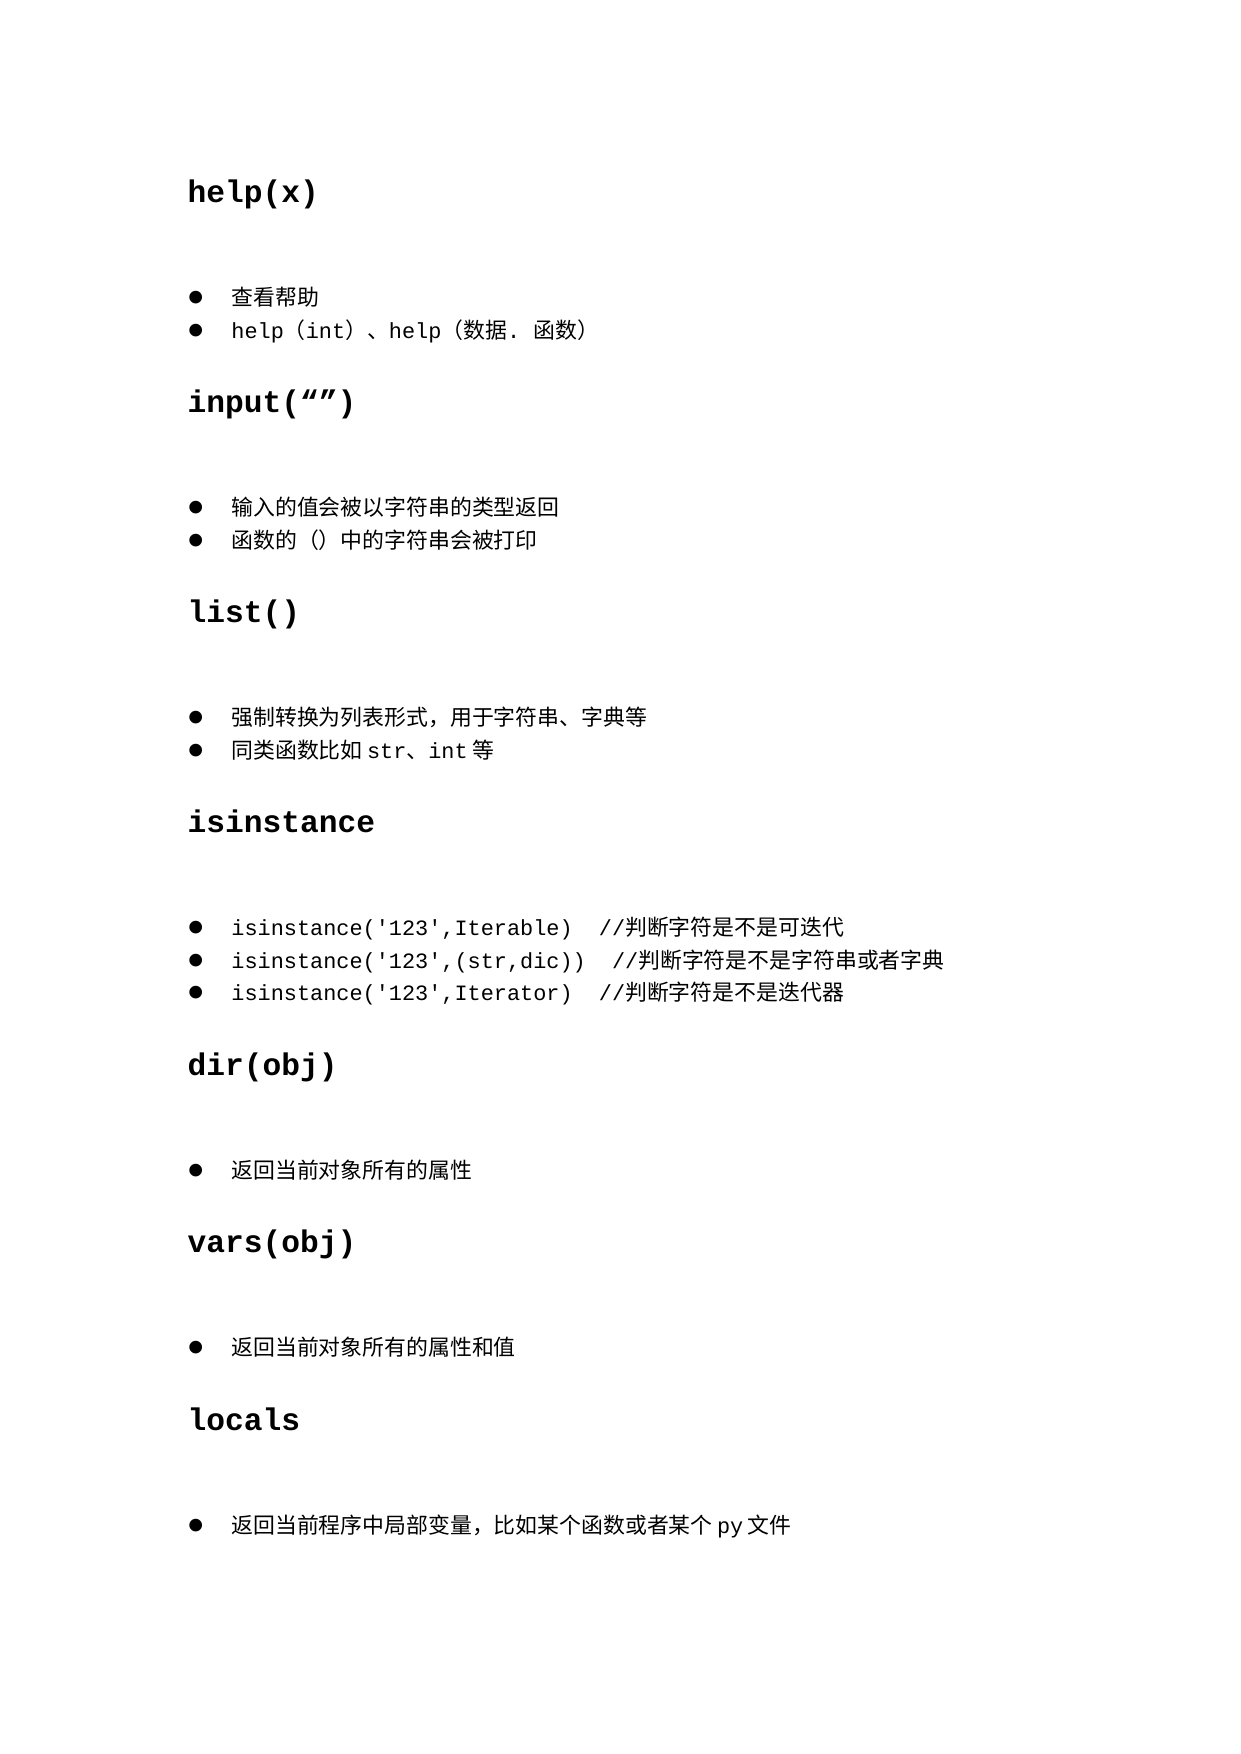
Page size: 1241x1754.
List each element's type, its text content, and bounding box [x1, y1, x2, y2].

list 查看帮助 [187, 280, 1053, 312]
list 输入的值会被以字符串的类型返回 [187, 490, 1053, 522]
subtitle help(x) [187, 162, 1053, 227]
subtitle input(“”) [187, 372, 1053, 437]
list help（int）、help（数据. 函数） [187, 312, 1053, 345]
list 返回当前对象所有的属性 [187, 1152, 1053, 1185]
list 返回当前程序中局部变量，比如某个函数或者某个py文件 [187, 1507, 1053, 1540]
list 同类函数比如str、int等 [187, 732, 1053, 765]
list 函数的（）中的字符串会被打印 [187, 522, 1053, 555]
subtitle vars(obj) [187, 1212, 1053, 1277]
subtitle list() [187, 582, 1053, 647]
subtitle isinstance [187, 792, 1053, 857]
subtitle locals [187, 1389, 1053, 1454]
list isinstance('123',Iterable) //判断字符是不是可迭代 [187, 910, 1053, 942]
list isinstance('123',Iterator) //判断字符是不是迭代器 [187, 975, 1053, 1007]
list isinstance('123',(str,dic)) //判断字符是不是字符串或者字典 [187, 942, 1053, 975]
list 强制转换为列表形式，用于字符串、字典等 [187, 700, 1053, 732]
subtitle dir(obj) [187, 1034, 1053, 1099]
list 返回当前对象所有的属性和值 [187, 1330, 1053, 1362]
